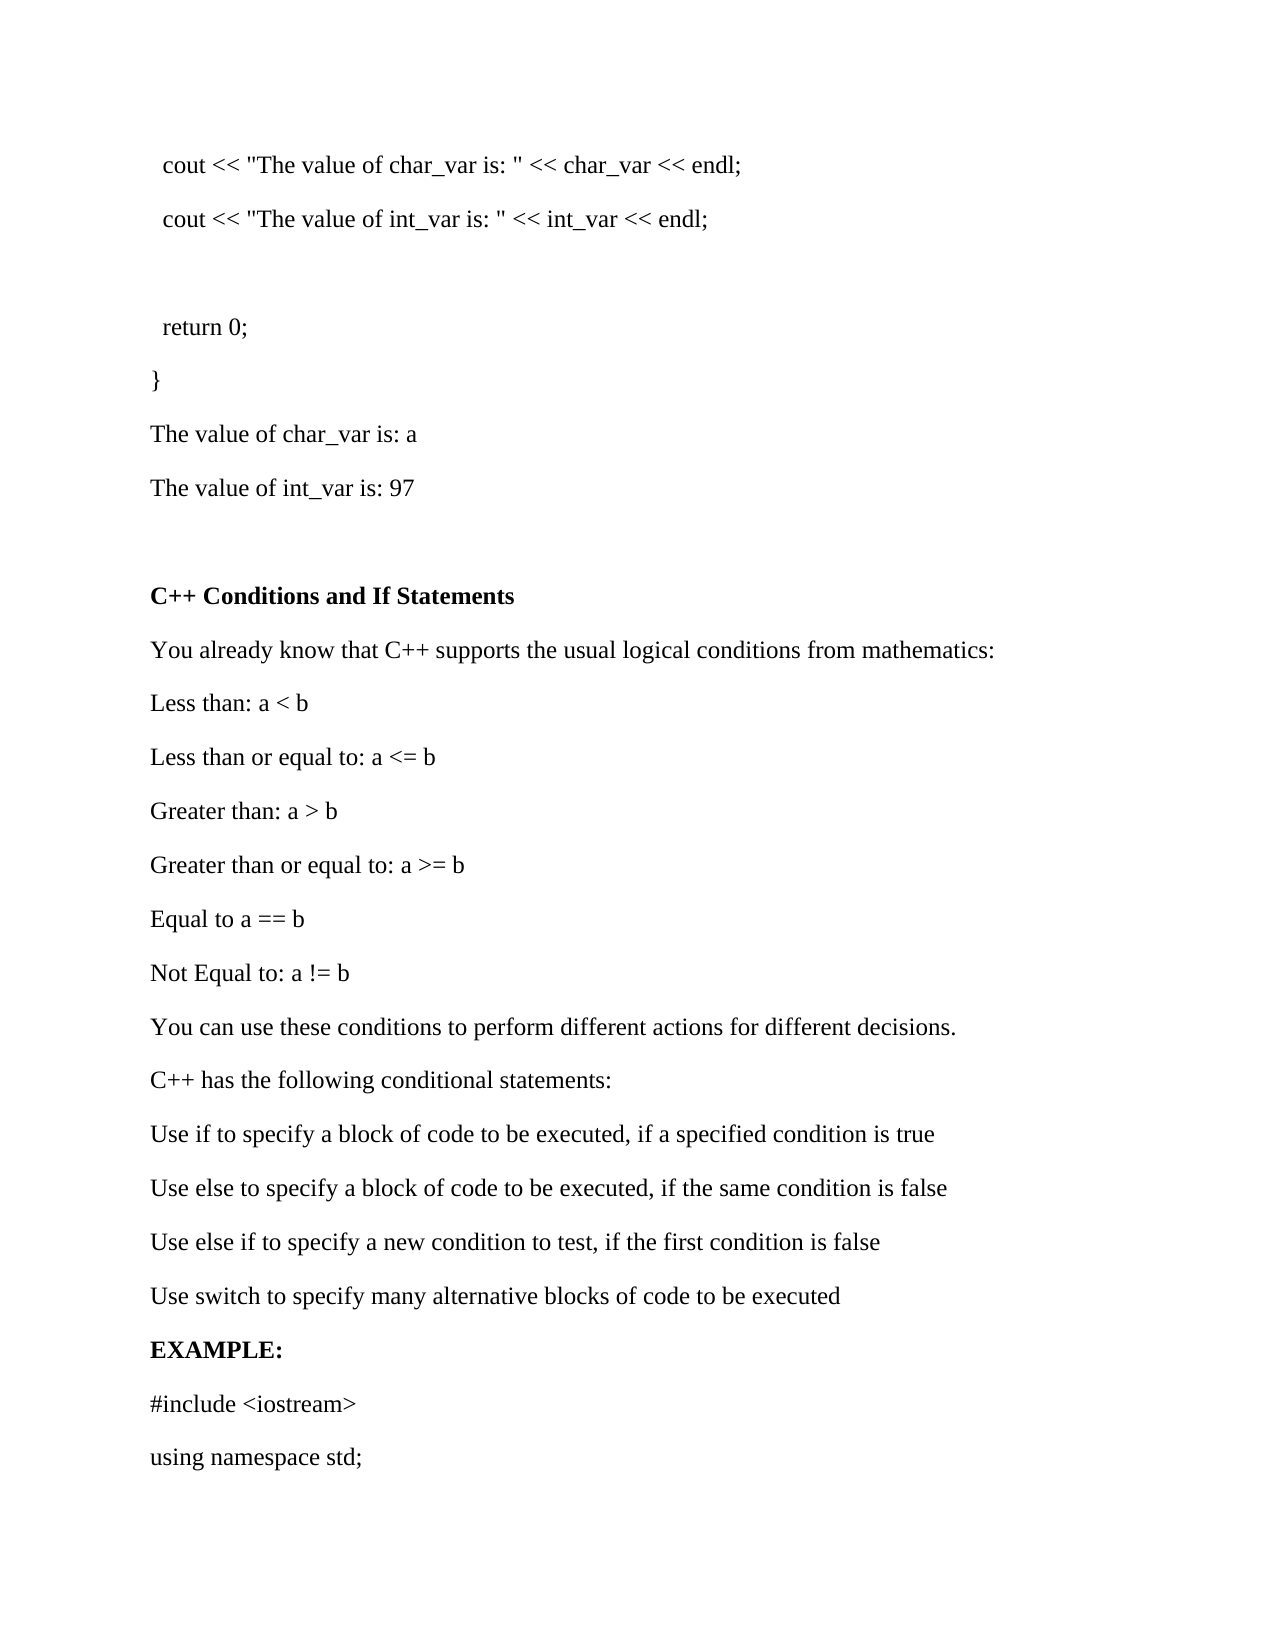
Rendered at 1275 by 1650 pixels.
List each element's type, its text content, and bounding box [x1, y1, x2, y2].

text #include <iostream> [150, 1389, 1125, 1417]
text cout << "The value of int_var is: " << int_var << endl; [150, 204, 1125, 233]
text Greater than: a > b [150, 796, 1125, 825]
text Less than: a < b [150, 688, 1125, 717]
text Greater than or equal to: a >= b [150, 850, 1125, 879]
text using namespace std; [150, 1442, 1125, 1471]
text C++ has the following conditional statements: [150, 1066, 1125, 1094]
text The value of int_var is: 97 [150, 473, 1125, 502]
text You already know that C++ supports the usual logical conditions from mathematics: [150, 635, 1125, 663]
text Use if to specify a block of code to be executed, if a specified condition is true [150, 1119, 1125, 1148]
text Not Equal to: a != b [150, 958, 1125, 987]
text C++ Conditions and If Statements [150, 581, 1125, 609]
text Equal to a == b [150, 904, 1125, 933]
text Use else to specify a block of code to be executed, if the same condition is false [150, 1173, 1125, 1202]
text cout << "The value of char_var is: " << char_var << endl; [150, 150, 1125, 179]
text EXAMPLE: [150, 1335, 1125, 1363]
text } [150, 365, 1125, 394]
text Use switch to specify many alternative blocks of code to be executed [150, 1281, 1125, 1310]
text Use else if to specify a new condition to test, if the first condition is false [150, 1227, 1125, 1256]
text The value of char_var is: a [150, 419, 1125, 448]
text return 0; [150, 312, 1125, 340]
text Less than or equal to: a <= b [150, 742, 1125, 771]
text You can use these conditions to perform different actions for different decisions. [150, 1012, 1125, 1040]
